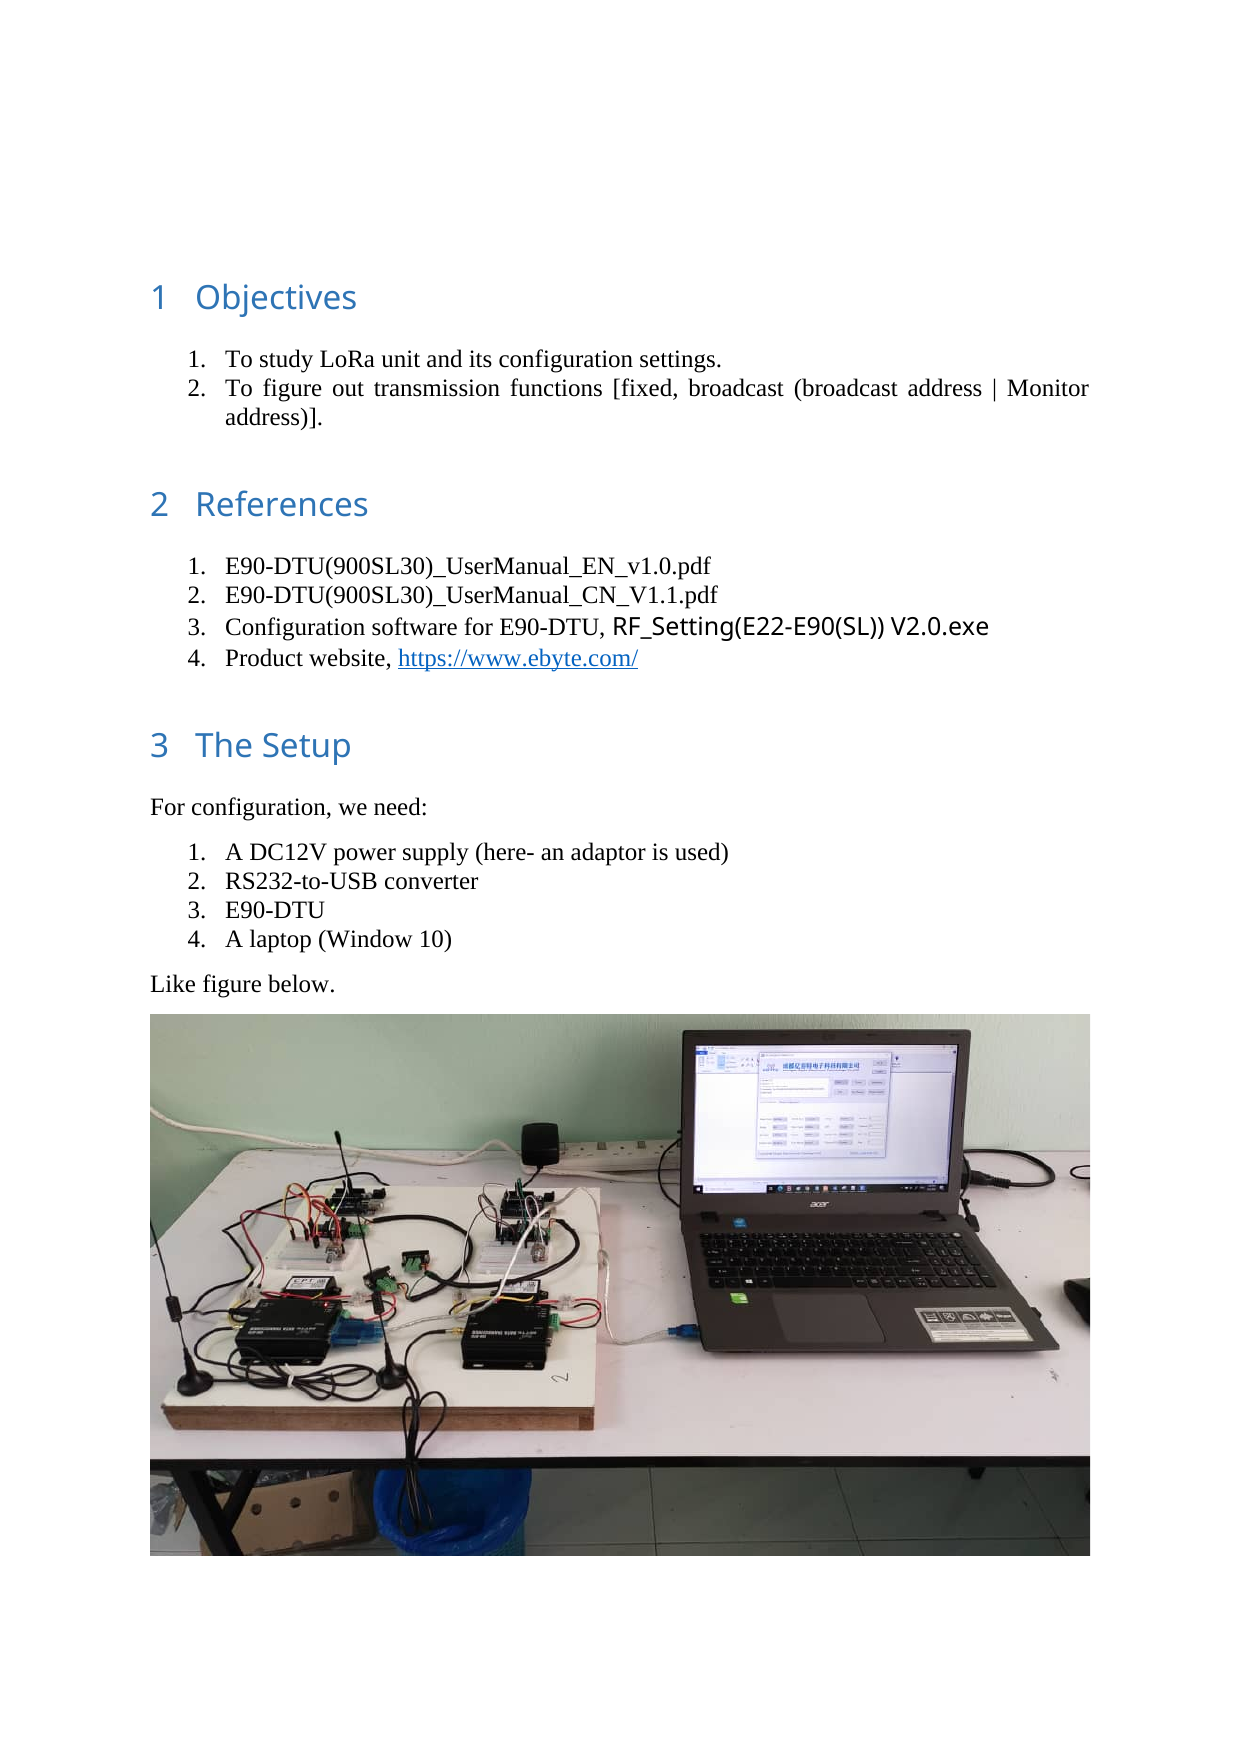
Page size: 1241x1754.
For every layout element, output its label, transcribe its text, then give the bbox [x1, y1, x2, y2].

text For configuration, we need: [150, 792, 1090, 821]
list A DC12V power supply (here- an adaptor is used) [187, 837, 1090, 866]
list E90-DTU(900SL30)_UserManual_EN_v1.0.pdf [187, 551, 1090, 580]
list Product website, https://www.ebyte.com/ [187, 643, 1090, 672]
list To figure out transmission functions [fixed, broadcast (broadcast address | Monitor address)]. [187, 373, 1090, 431]
list RS232-to-USB converter [187, 866, 1090, 895]
subtitle References [150, 481, 1090, 526]
subtitle Objectives [150, 274, 1090, 319]
list E90-DTU [187, 895, 1090, 924]
picture [150, 1014, 1091, 1556]
list A laptop (Window 10) [187, 924, 1090, 952]
list E90-DTU(900SL30)_UserManual_CN_V1.1.pdf [187, 580, 1090, 609]
subtitle The Setup [150, 722, 1090, 767]
list To study LoRa unit and its configuration settings. [187, 344, 1090, 373]
list Configuration software for E90-DTU, RF_Setting(E22-E90(SL)) V2.0.exe [187, 609, 1090, 643]
text Like figure below. [150, 969, 1090, 998]
